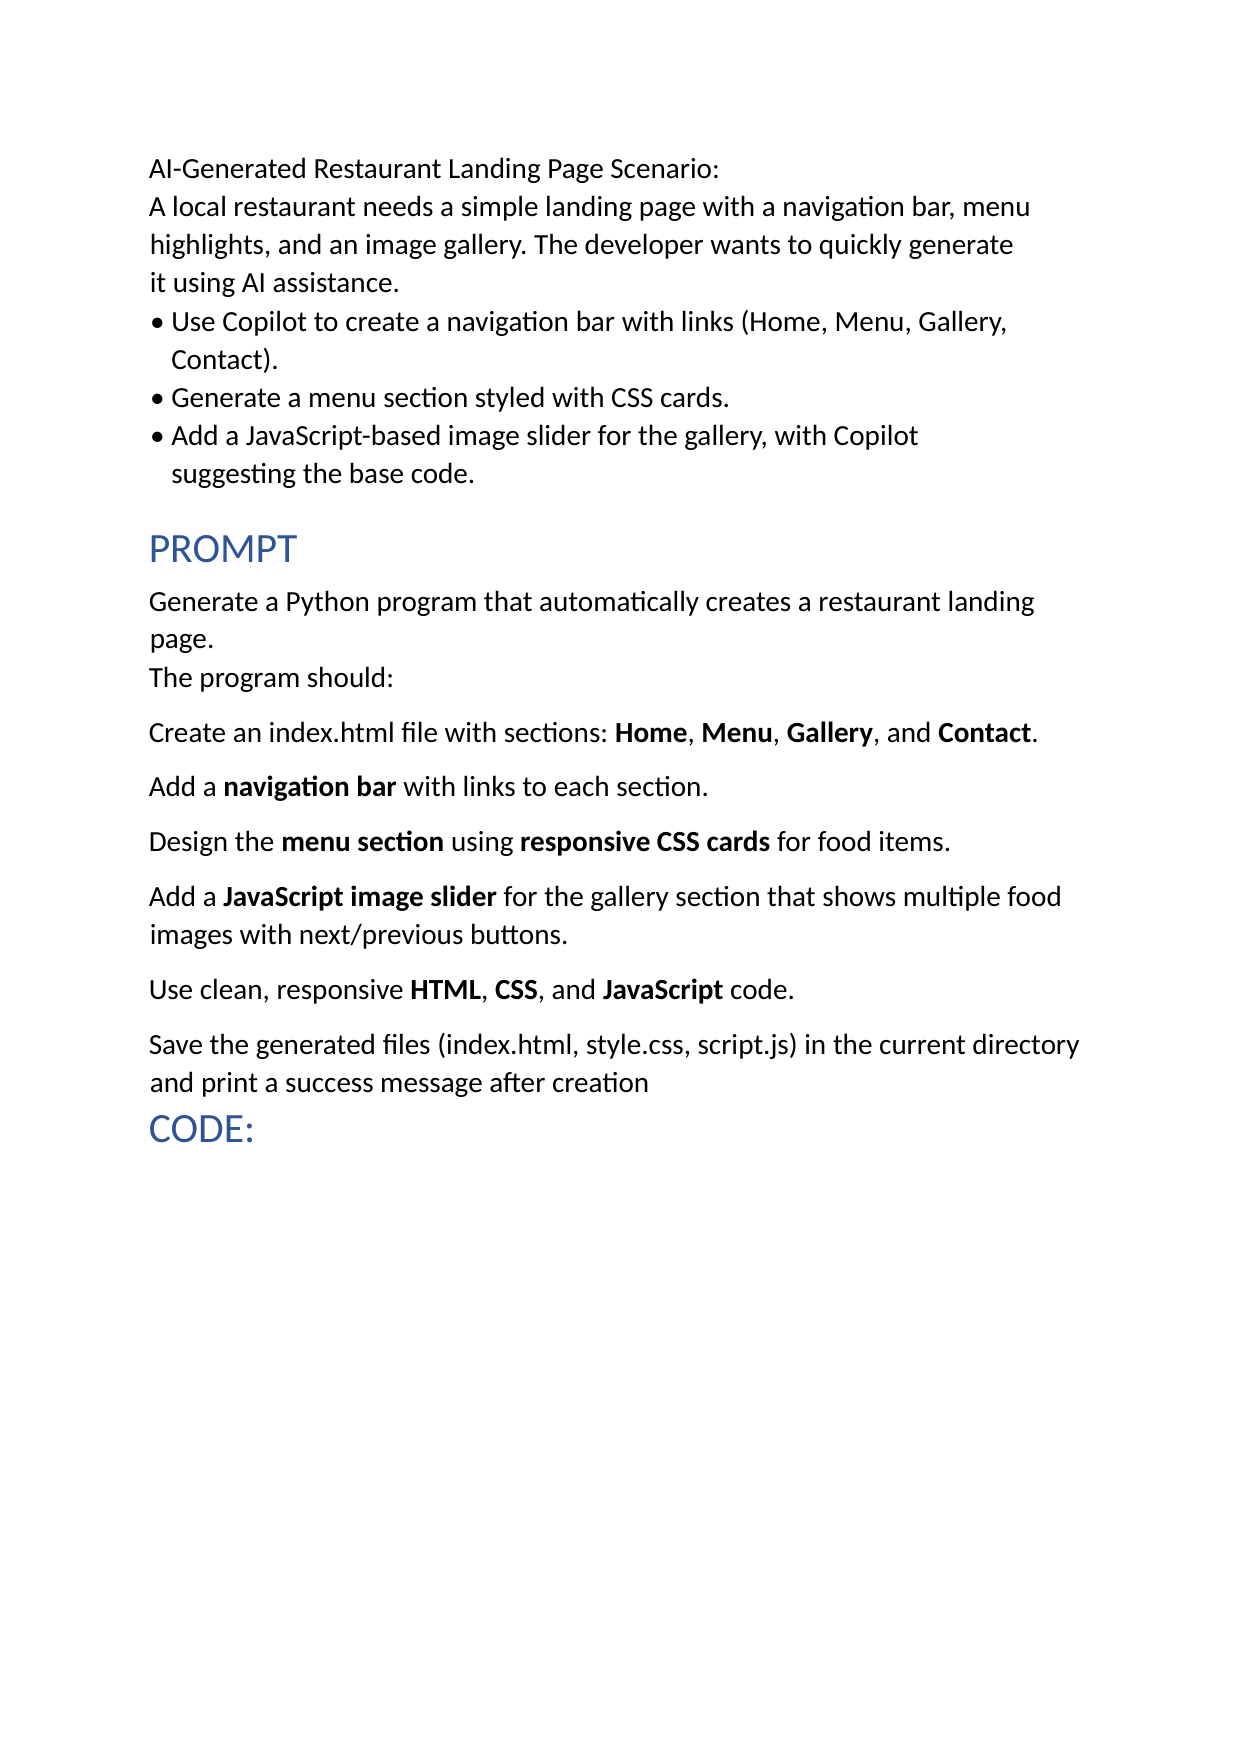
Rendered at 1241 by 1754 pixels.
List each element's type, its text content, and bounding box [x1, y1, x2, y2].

list Add a JavaScript-based image slider for the gallery, with Copilot suggesting the base code. [150, 417, 1008, 491]
text AI-Generated Restaurant Landing Page Scenario: [148, 150, 722, 186]
list Use Copilot to create a navigation bar with links (Home, Menu, Gallery, Contact). [150, 303, 1008, 376]
text A local restaurant needs a simple landing page with a navigation bar, menu highlights, and an image gallery. The developer wants to quickly generate it using AI assistance. [148, 188, 1033, 300]
text Design the menu section using responsive CSS cards for food items. [148, 823, 1089, 859]
text Save the generated files (index.html, style.css, script.js) in the current directory and print a success message after creation [148, 1026, 1089, 1100]
list Generate a menu section styled with CSS cards. [150, 379, 1008, 415]
text Create an index.html file with sections: Home, Menu, Gallery, and Contact. [148, 714, 1089, 749]
text The program should: [148, 659, 1089, 694]
text Add a JavaScript image slider for the gallery section that shows multiple food images with next/previous buttons. [148, 878, 1089, 952]
text PROMPT [148, 522, 1089, 573]
text Add a navigation bar with links to each section. [148, 768, 1089, 804]
text CODE: [148, 1102, 1089, 1153]
text Generate a Python program that automatically creates a restaurant landing page. [148, 583, 1089, 656]
text Use clean, responsive HTML, CSS, and JavaScript code. [148, 971, 1089, 1007]
